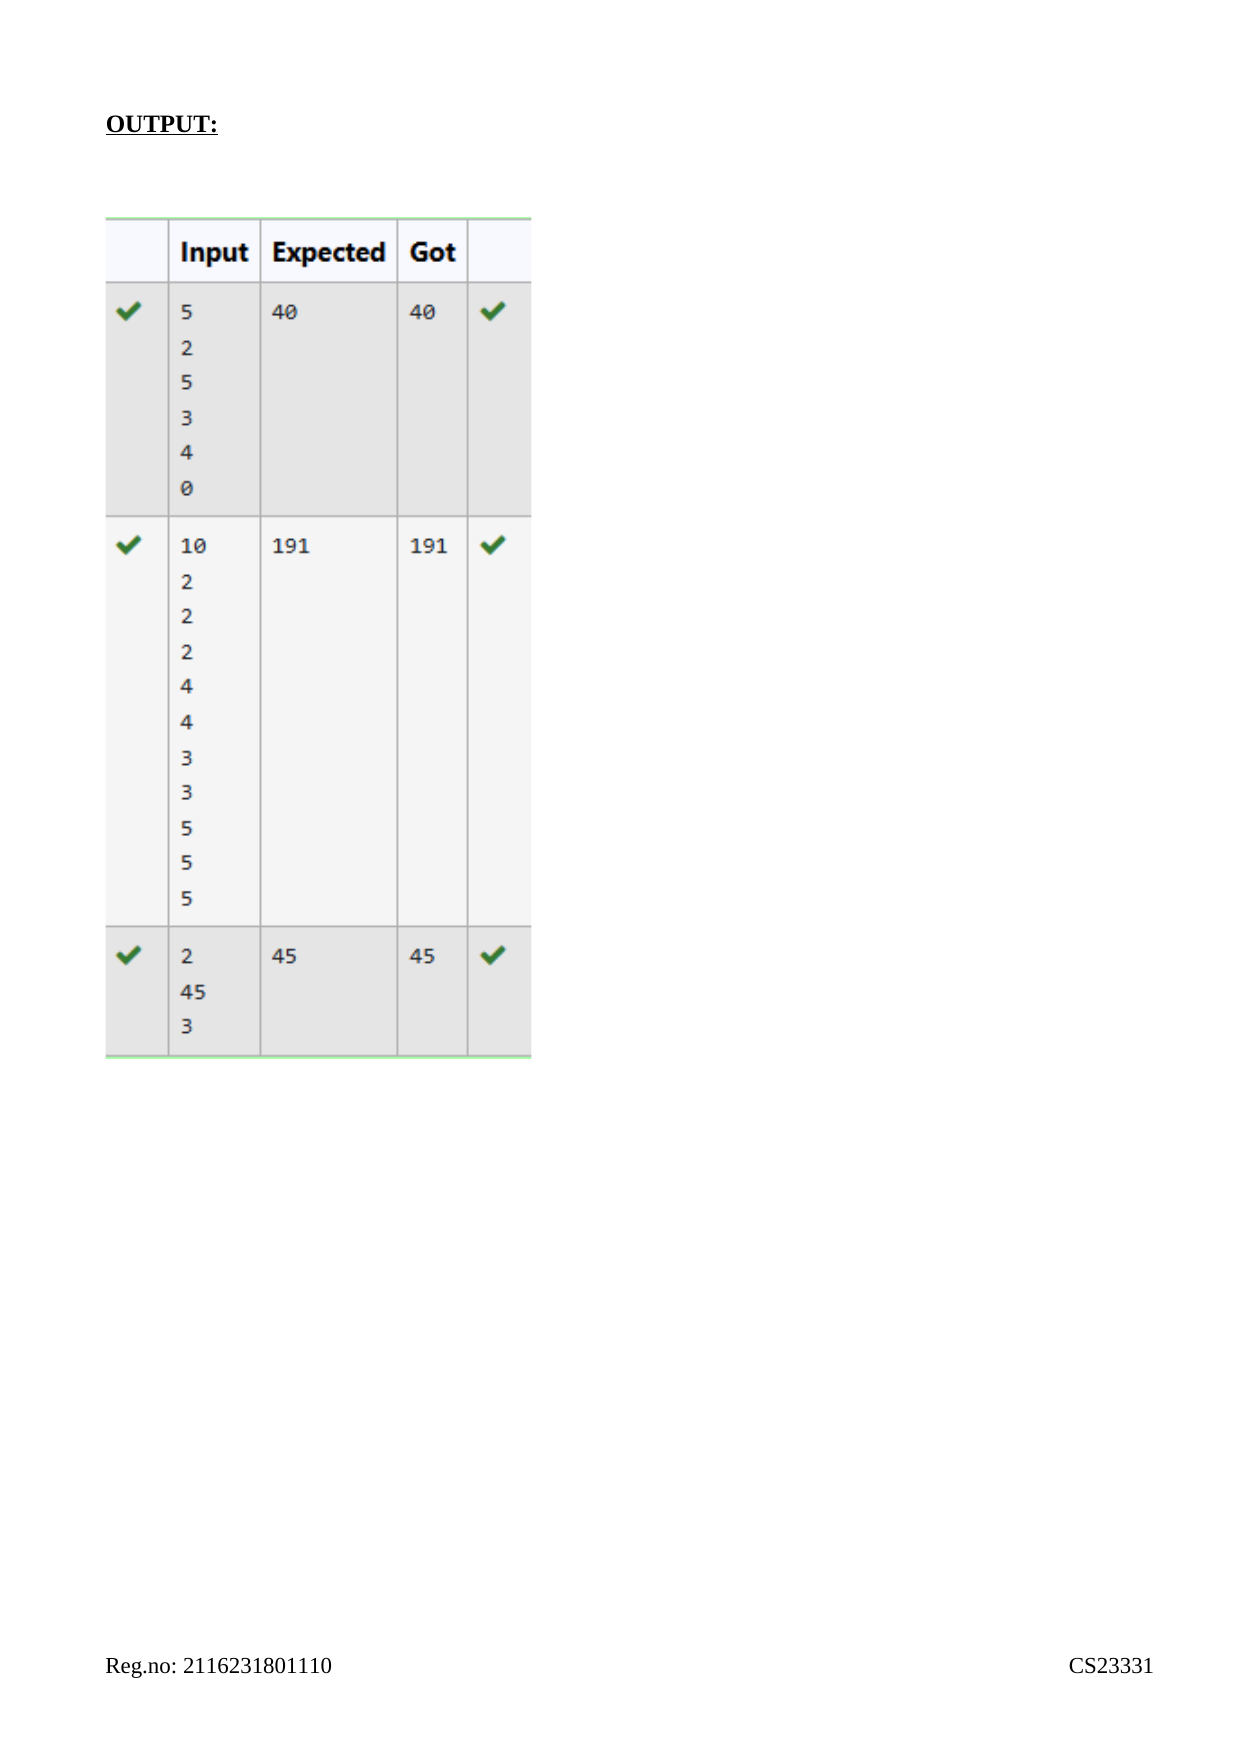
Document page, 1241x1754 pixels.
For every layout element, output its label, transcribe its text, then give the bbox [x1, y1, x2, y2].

text OUTPUT: [106, 109, 1155, 138]
picture [105, 217, 532, 1059]
